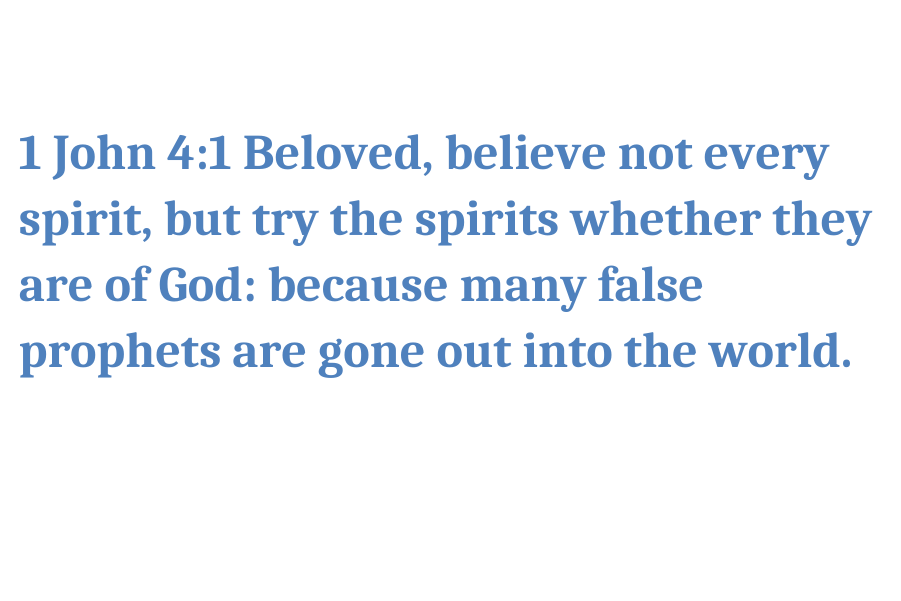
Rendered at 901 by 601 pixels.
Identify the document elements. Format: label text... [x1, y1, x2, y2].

subtitle 1 John 4:1 Beloved, believe not every spirit, but try the spirits whether they are of God: because many false prophets are gone out into the world. [19, 124, 881, 380]
